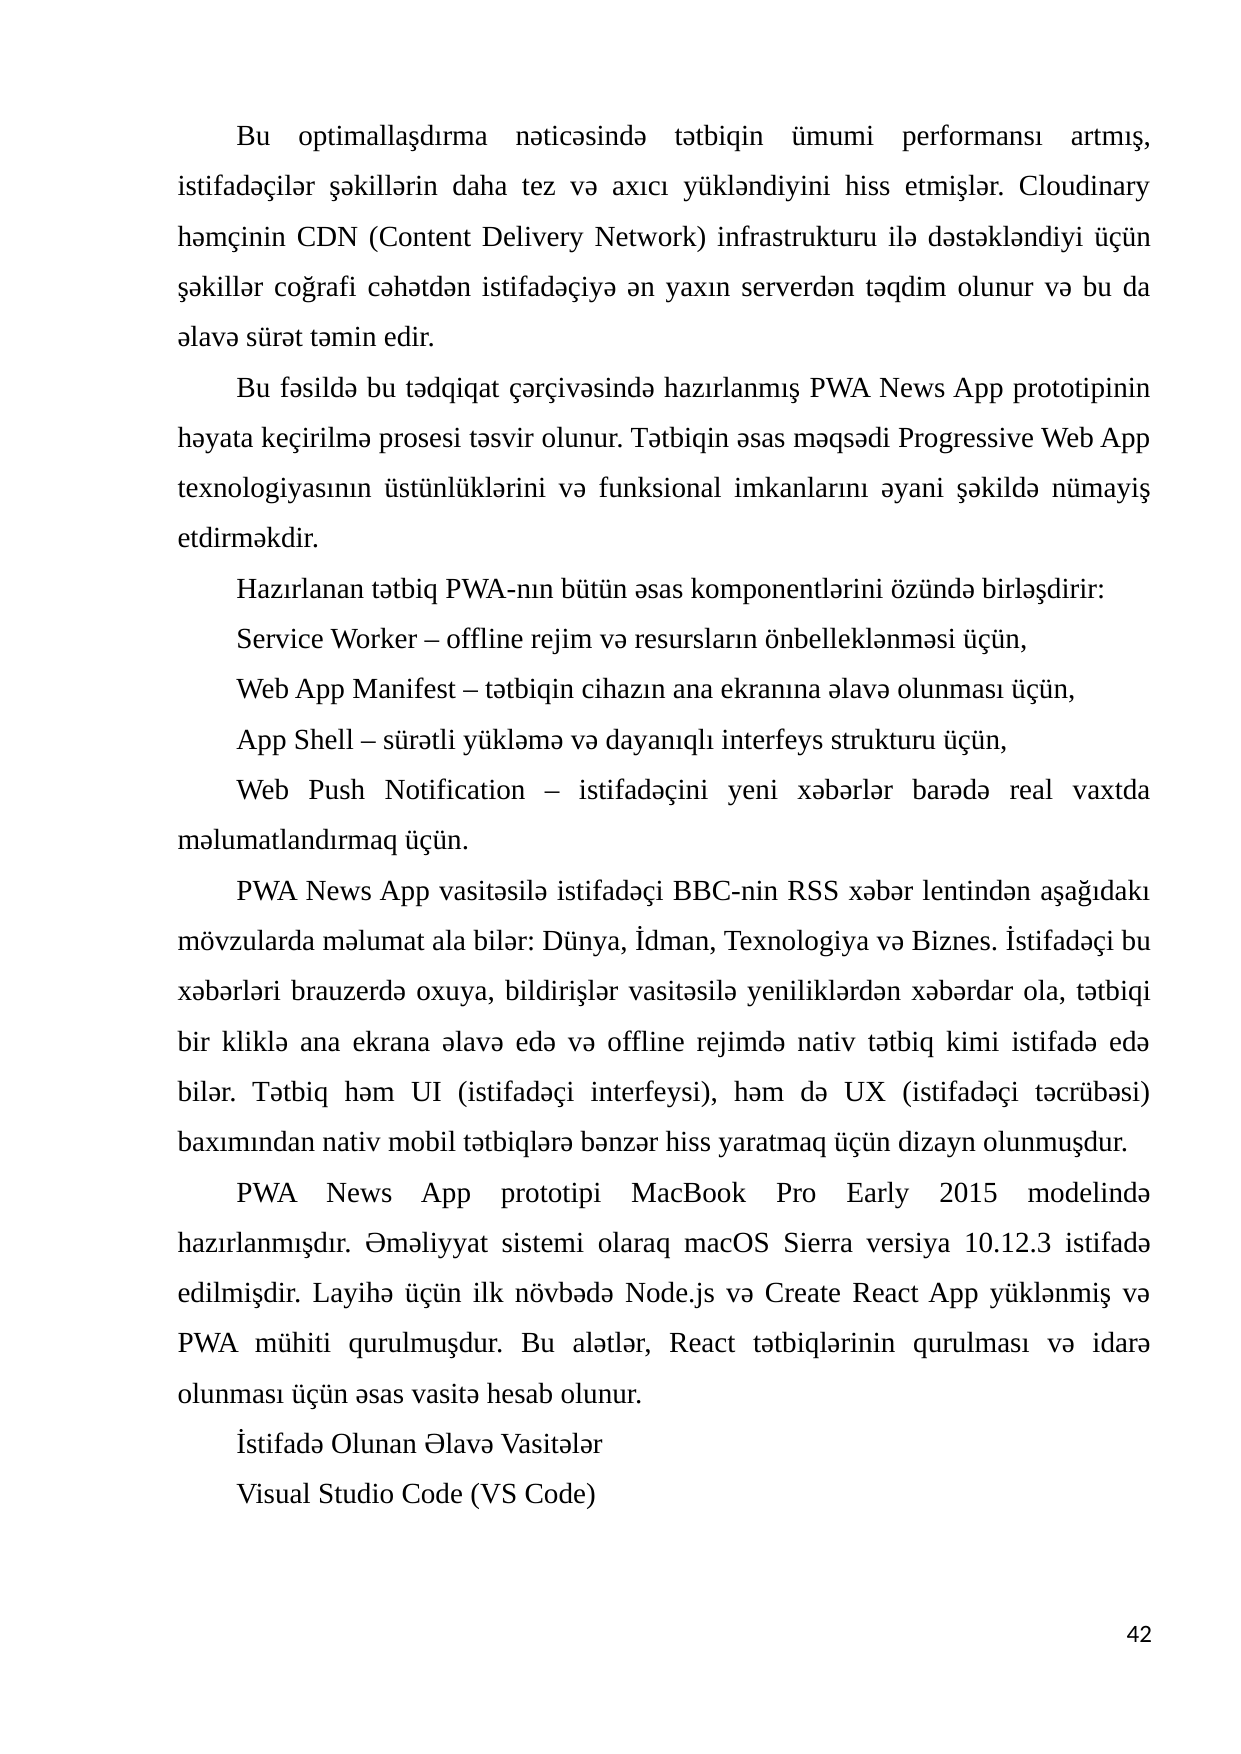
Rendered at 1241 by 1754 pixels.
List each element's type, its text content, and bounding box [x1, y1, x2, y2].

text İstifadə Olunan Əlavə Vasitələr [177, 1426, 1152, 1460]
text PWA News App vasitəsilə istifadəçi BBC-nin RSS xəbər lentindən aşağıdakı mövzularda məlumat ala bilər: Dünya, İdman, Texnologiya və Biznes. İstifadəçi bu xəbərləri brauzerdə oxuya, bildirişlər vasitəsilə yeniliklərdən xəbərdar ola, tətbiqi bir kliklə ana ekrana əlavə edə və offline rejimdə nativ tətbiq kimi istifadə edə bilər. Tətbiq həm UI (istifadəçi interfeysi), həm də UX (istifadəçi təcrübəsi) baxımından nativ mobil tətbiqlərə bənzər hiss yaratmaq üçün dizayn olunmuşdur. [177, 873, 1152, 1158]
text App Shell – sürətli yükləmə və dayanıqlı interfeys strukturu üçün, [177, 722, 1152, 755]
text Visual Studio Code (VS Code) [177, 1477, 1152, 1510]
text Service Worker – offline rejim və resursların önbelleklənməsi üçün, [177, 621, 1152, 655]
text PWA News App prototipi MacBook Pro Early 2015 modelində hazırlanmışdır. Əməliyyat sistemi olaraq macOS Sierra versiya 10.12.3 istifadə edilmişdir. Layihə üçün ilk növbədə Node.js və Create React App yüklənmiş və PWA mühiti qurulmuşdur. Bu alətlər, React tətbiqlərinin qurulması və idarə olunması üçün əsas vasitə hesab olunur. [177, 1175, 1152, 1409]
text Web App Manifest – tətbiqin cihazın ana ekranına əlavə olunması üçün, [177, 672, 1152, 705]
text Bu fəsildə bu tədqiqat çərçivəsində hazırlanmış PWA News App prototipinin həyata keçirilmə prosesi təsvir olunur. Tətbiqin əsas məqsədi Progressive Web App texnologiyasının üstünlüklərini və funksional imkanlarını əyani şəkildə nümayiş etdirməkdir. [177, 370, 1152, 554]
text Web Push Notification – istifadəçini yeni xəbərlər barədə real vaxtda məlumatlandırmaq üçün. [177, 772, 1152, 856]
text Bu optimallaşdırma nəticəsində tətbiqin ümumi performansı artmış, istifadəçilər şəkillərin daha tez və axıcı yükləndiyini hiss etmişlər. Cloudinary həmçinin CDN (Content Delivery Network) infrastrukturu ilə dəstəkləndiyi üçün şəkillər coğrafi cəhətdən istifadəçiyə ən yaxın serverdən təqdim olunur və bu da əlavə sürət təmin edir. [177, 118, 1152, 353]
text Hazırlanan tətbiq PWA-nın bütün əsas komponentlərini özündə birləşdirir: [177, 571, 1152, 604]
